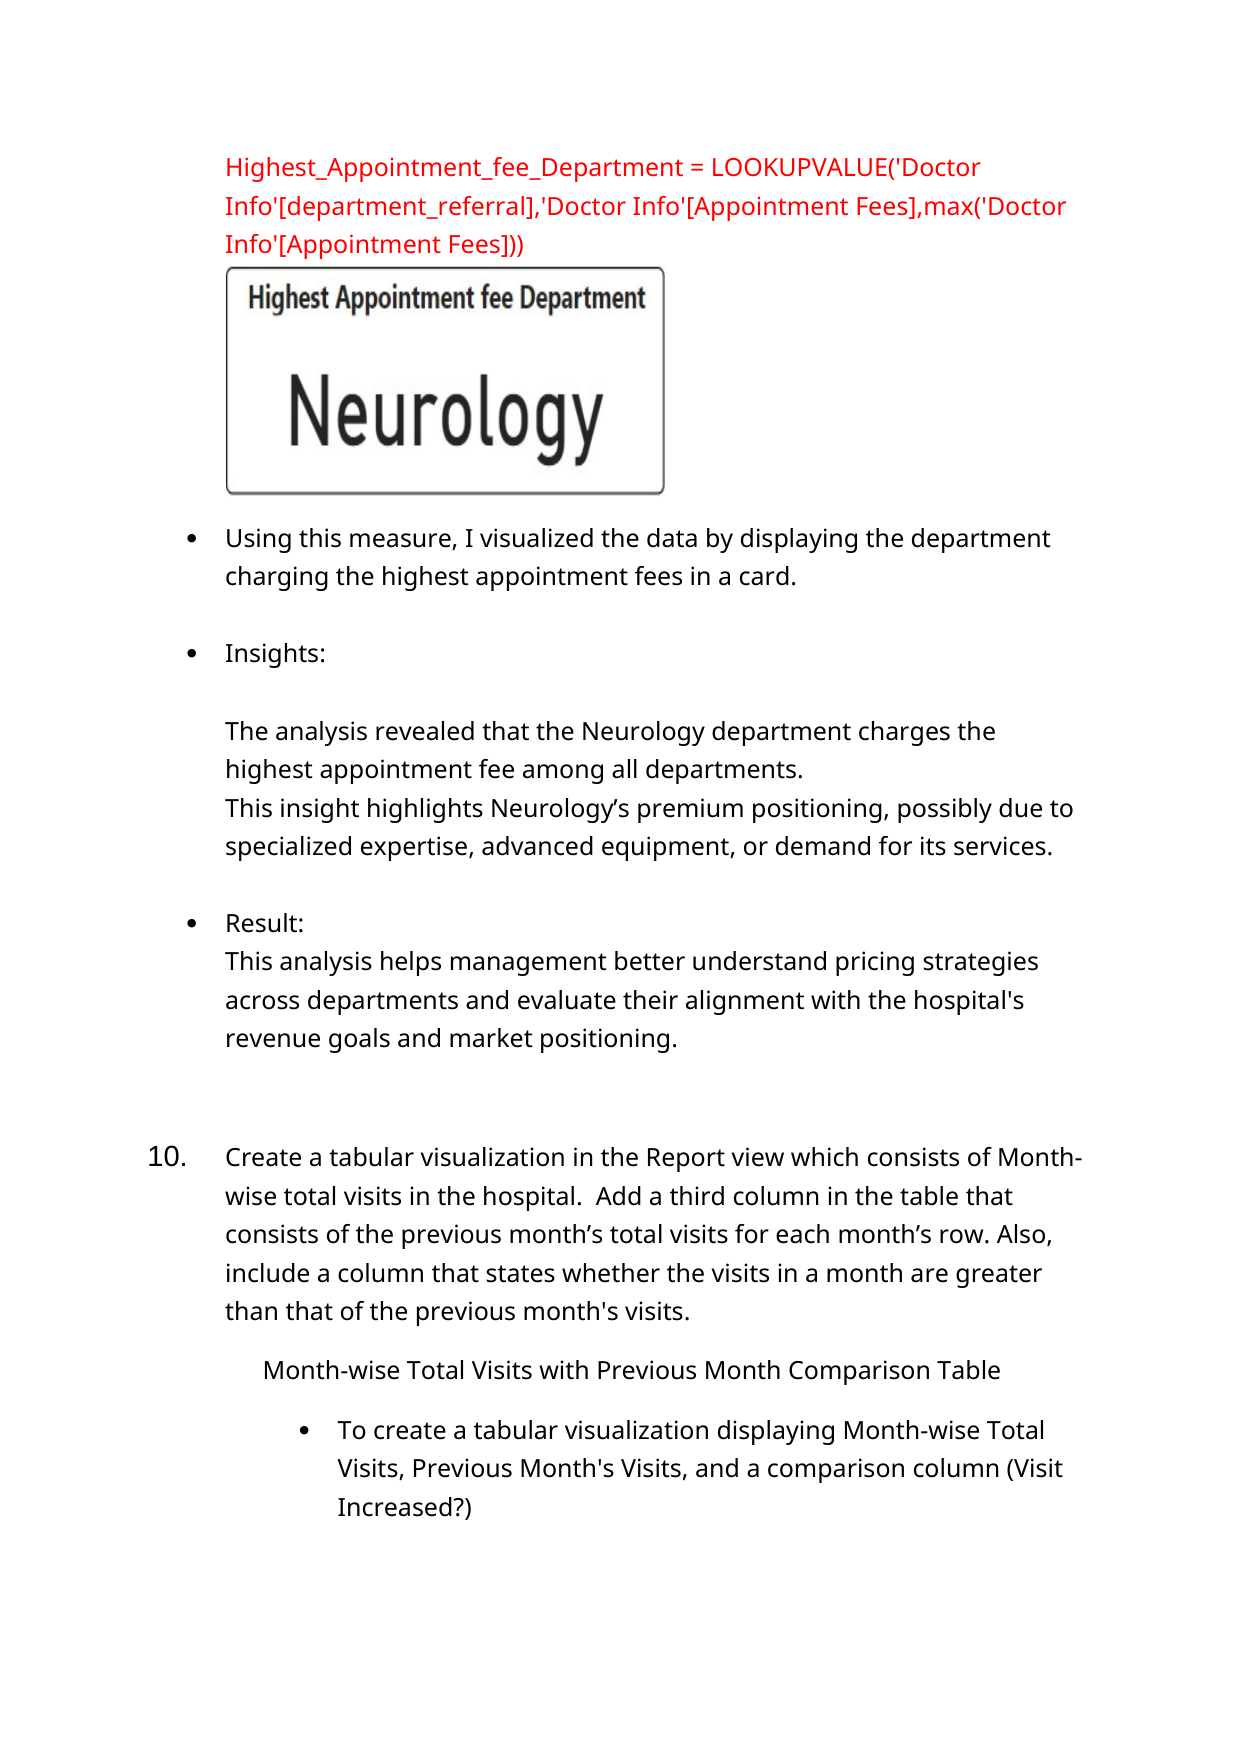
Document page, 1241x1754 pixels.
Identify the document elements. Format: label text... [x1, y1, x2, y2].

picture [225, 264, 667, 497]
list This analysis helps management better understand pricing strategies across departments and evaluate their alignment with the hospital's revenue goals and market positioning. [225, 944, 1090, 1055]
list Insights: [187, 636, 1090, 670]
list The analysis revealed that the Neurology department charges the highest appointment fee among all departments. [225, 713, 1090, 786]
list This insight highlights Neurology’s premium positioning, possibly due to specialized expertise, advanced equipment, or demand for its services. [225, 790, 1090, 863]
list To create a tabular visualization displaying Month-wise Total Visits, Previous Month's Visits, and a comparison column (Visit Increased?) [300, 1412, 1090, 1523]
text Month-wise Total Visits with Previous Month Comparison Table [262, 1353, 1090, 1387]
list Using this measure, I visualized the data by displaying the department charging the highest appointment fees in a card. [187, 520, 1090, 593]
list Create a tabular visualization in the Report view which consists of Month-wise total visits in the hospital. Add a third column in the table that consists of the previous month’s total visits for each month’s row. Also, include a column that states whether the visits in a month are greater than that of the previous month's visits. [187, 1139, 1090, 1328]
list Result: [187, 906, 1090, 939]
